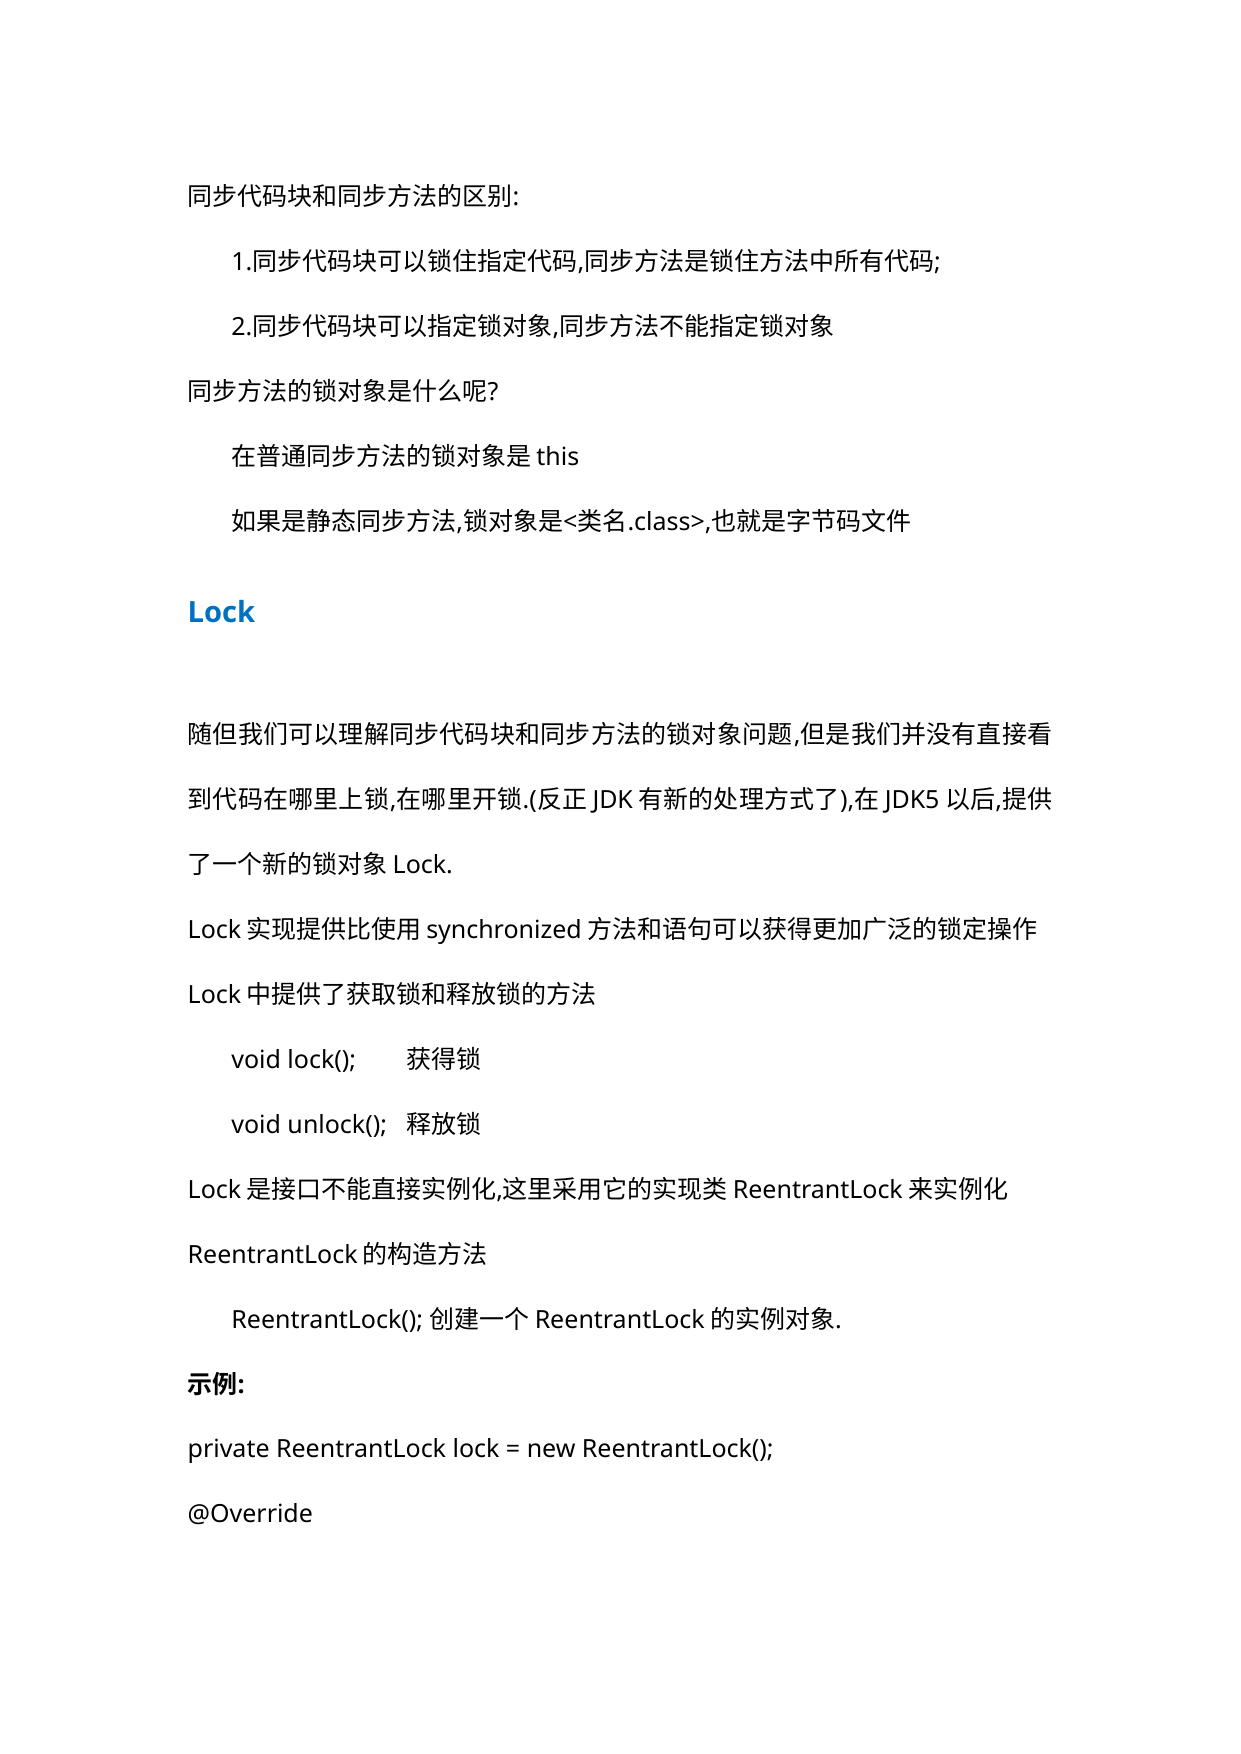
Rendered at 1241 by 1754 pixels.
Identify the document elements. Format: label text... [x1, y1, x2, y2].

text void unlock(); 释放锁 [187, 1090, 1053, 1155]
text ReentrantLock(); 创建一个ReentrantLock的实例对象. [187, 1285, 1053, 1350]
text 随但我们可以理解同步代码块和同步方法的锁对象问题,但是我们并没有直接看到代码在哪里上锁,在哪里开锁.(反正JDK有新的处理方式了),在JDK5以后,提供了一个新的锁对象Lock. [187, 700, 1053, 895]
text Lock中提供了获取锁和释放锁的方法 [187, 960, 1053, 1025]
text private ReentrantLock lock = new ReentrantLock(); [187, 1415, 1053, 1480]
text 同步方法的锁对象是什么呢? [187, 357, 1053, 422]
text 在普通同步方法的锁对象是this [187, 422, 1053, 487]
text ReentrantLock的构造方法 [187, 1220, 1053, 1285]
text 示例: [187, 1350, 1053, 1415]
text void lock(); 获得锁 [187, 1025, 1053, 1090]
text 2.同步代码块可以指定锁对象,同步方法不能指定锁对象 [187, 292, 1053, 357]
text @Override [187, 1480, 1053, 1545]
text 1.同步代码块可以锁住指定代码,同步方法是锁住方法中所有代码; [187, 227, 1053, 292]
text 同步代码块和同步方法的区别: [187, 162, 1053, 227]
text 如果是静态同步方法,锁对象是<类名.class>,也就是字节码文件 [187, 487, 1053, 552]
text Lock是接口不能直接实例化,这里采用它的实现类ReentrantLock来实例化 [187, 1155, 1053, 1220]
text Lock实现提供比使用synchronized方法和语句可以获得更加广泛的锁定操作 [187, 895, 1053, 960]
subtitle Lock [187, 579, 1053, 644]
